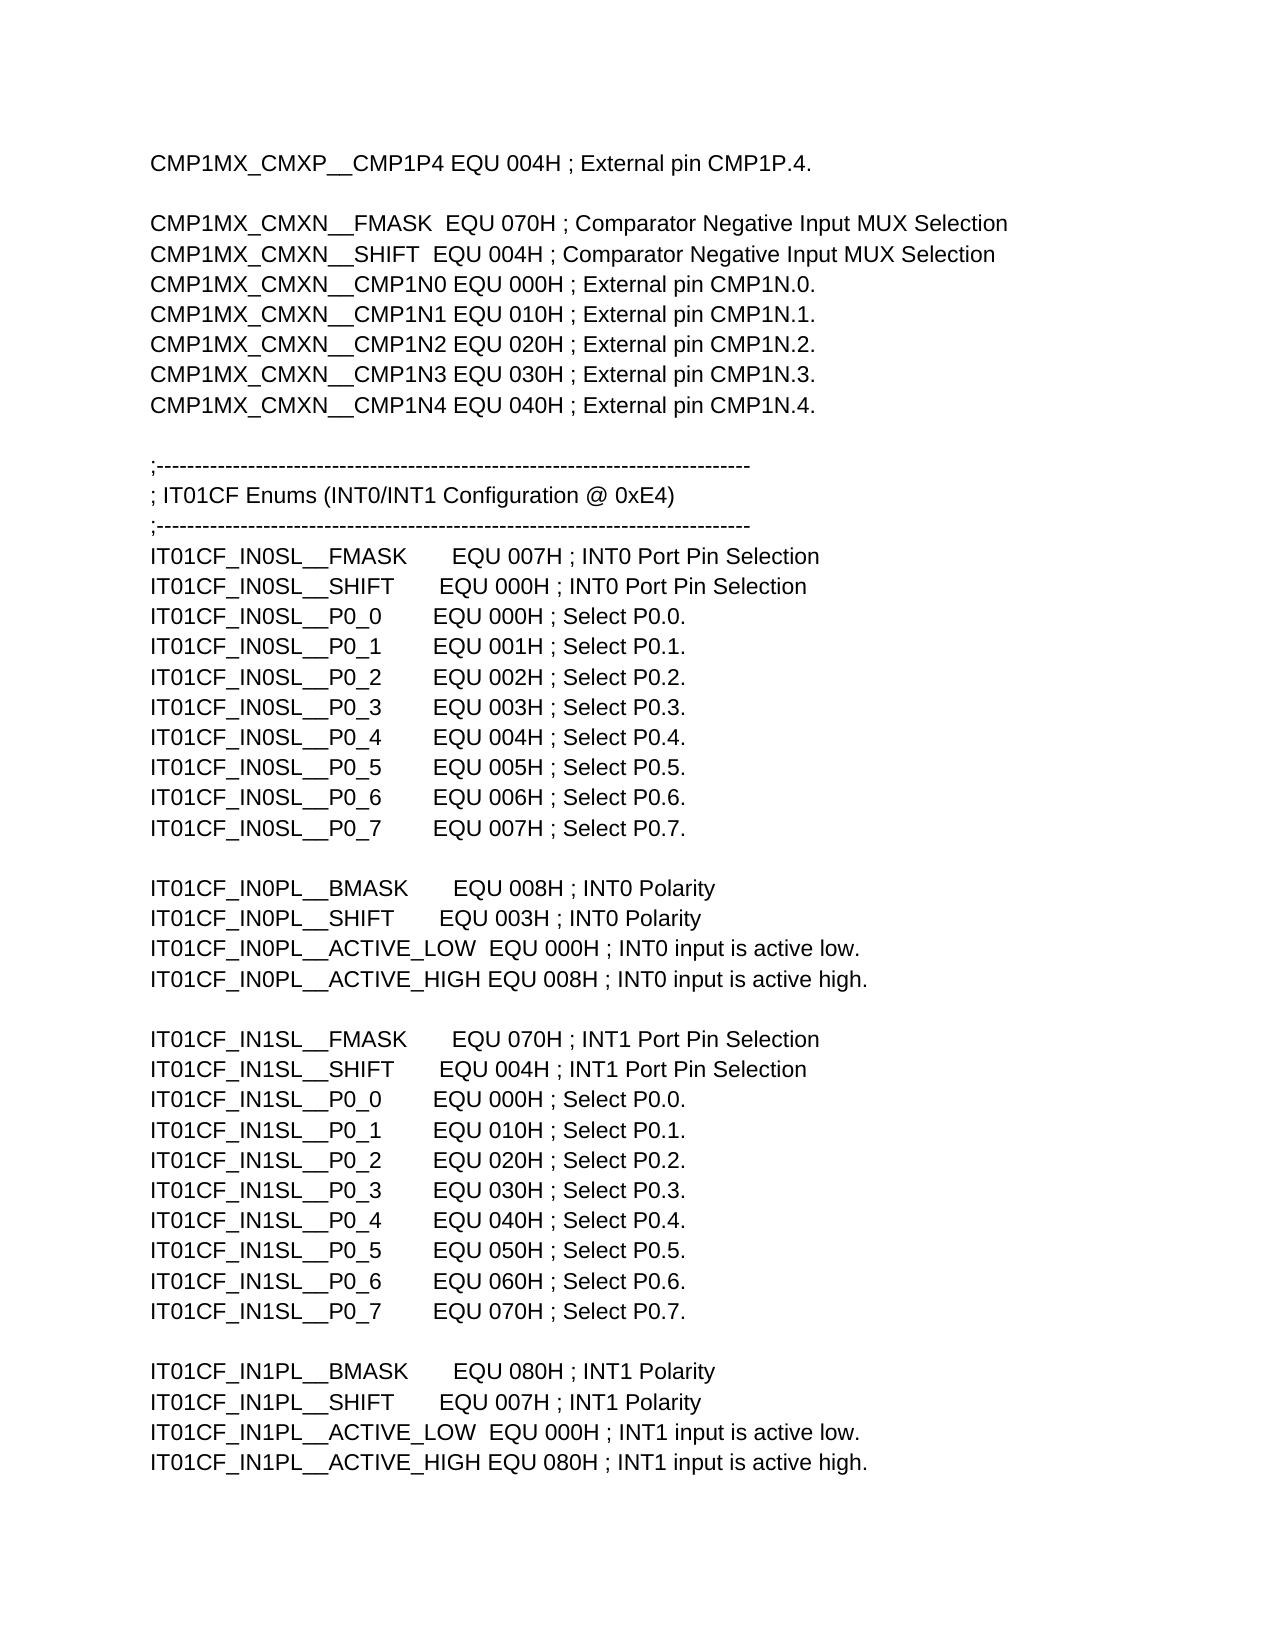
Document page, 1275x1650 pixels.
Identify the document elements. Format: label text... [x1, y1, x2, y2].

text IT01CF_IN0SL__P0_6 EQU 006H ; Select P0.6. [150, 784, 1125, 811]
text ;------------------------------------------------------------------------------ [150, 512, 1125, 539]
text IT01CF_IN0PL__ACTIVE_LOW EQU 000H ; INT0 input is active low. [150, 935, 1125, 962]
text IT01CF_IN0PL__SHIFT EQU 003H ; INT0 Polarity [150, 905, 1125, 932]
text IT01CF_IN1PL__BMASK EQU 080H ; INT1 Polarity [150, 1358, 1125, 1385]
text IT01CF_IN0SL__P0_1 EQU 001H ; Select P0.1. [150, 633, 1125, 660]
text IT01CF_IN0SL__SHIFT EQU 000H ; INT0 Port Pin Selection [150, 573, 1125, 599]
text IT01CF_IN0SL__FMASK EQU 007H ; INT0 Port Pin Selection [150, 543, 1125, 569]
text CMP1MX_CMXN__CMP1N4 EQU 040H ; External pin CMP1N.4. [150, 392, 1125, 418]
text IT01CF_IN1SL__P0_1 EQU 010H ; Select P0.1. [150, 1117, 1125, 1143]
text IT01CF_IN1SL__P0_4 EQU 040H ; Select P0.4. [150, 1207, 1125, 1234]
text IT01CF_IN1SL__P0_3 EQU 030H ; Select P0.3. [150, 1177, 1125, 1203]
text IT01CF_IN1PL__ACTIVE_LOW EQU 000H ; INT1 input is active low. [150, 1419, 1125, 1445]
text ; IT01CF Enums (INT0/INT1 Configuration @ 0xE4) [150, 482, 1125, 509]
text CMP1MX_CMXP__CMP1P4 EQU 004H ; External pin CMP1P.4. [150, 150, 1125, 176]
text IT01CF_IN1SL__SHIFT EQU 004H ; INT1 Port Pin Selection [150, 1056, 1125, 1083]
text CMP1MX_CMXN__CMP1N0 EQU 000H ; External pin CMP1N.0. [150, 271, 1125, 297]
text IT01CF_IN1PL__ACTIVE_HIGH EQU 080H ; INT1 input is active high. [150, 1449, 1125, 1475]
text IT01CF_IN0SL__P0_2 EQU 002H ; Select P0.2. [150, 663, 1125, 690]
text CMP1MX_CMXN__SHIFT EQU 004H ; Comparator Negative Input MUX Selection [150, 241, 1125, 267]
text IT01CF_IN1SL__P0_5 EQU 050H ; Select P0.5. [150, 1237, 1125, 1264]
text CMP1MX_CMXN__FMASK EQU 070H ; Comparator Negative Input MUX Selection [150, 210, 1125, 237]
text IT01CF_IN0SL__P0_4 EQU 004H ; Select P0.4. [150, 724, 1125, 750]
text IT01CF_IN0PL__BMASK EQU 008H ; INT0 Polarity [150, 875, 1125, 901]
text IT01CF_IN1SL__P0_2 EQU 020H ; Select P0.2. [150, 1147, 1125, 1173]
text IT01CF_IN0SL__P0_0 EQU 000H ; Select P0.0. [150, 603, 1125, 629]
text IT01CF_IN0SL__P0_3 EQU 003H ; Select P0.3. [150, 694, 1125, 720]
text CMP1MX_CMXN__CMP1N2 EQU 020H ; External pin CMP1N.2. [150, 331, 1125, 358]
text IT01CF_IN1PL__SHIFT EQU 007H ; INT1 Polarity [150, 1388, 1125, 1415]
text ;------------------------------------------------------------------------------ [150, 452, 1125, 478]
text IT01CF_IN0PL__ACTIVE_HIGH EQU 008H ; INT0 input is active high. [150, 966, 1125, 992]
text IT01CF_IN1SL__P0_7 EQU 070H ; Select P0.7. [150, 1298, 1125, 1324]
text IT01CF_IN1SL__FMASK EQU 070H ; INT1 Port Pin Selection [150, 1026, 1125, 1052]
text IT01CF_IN1SL__P0_0 EQU 000H ; Select P0.0. [150, 1086, 1125, 1113]
text CMP1MX_CMXN__CMP1N3 EQU 030H ; External pin CMP1N.3. [150, 361, 1125, 388]
text CMP1MX_CMXN__CMP1N1 EQU 010H ; External pin CMP1N.1. [150, 301, 1125, 327]
text IT01CF_IN0SL__P0_7 EQU 007H ; Select P0.7. [150, 814, 1125, 841]
text IT01CF_IN1SL__P0_6 EQU 060H ; Select P0.6. [150, 1268, 1125, 1294]
text IT01CF_IN0SL__P0_5 EQU 005H ; Select P0.5. [150, 754, 1125, 781]
